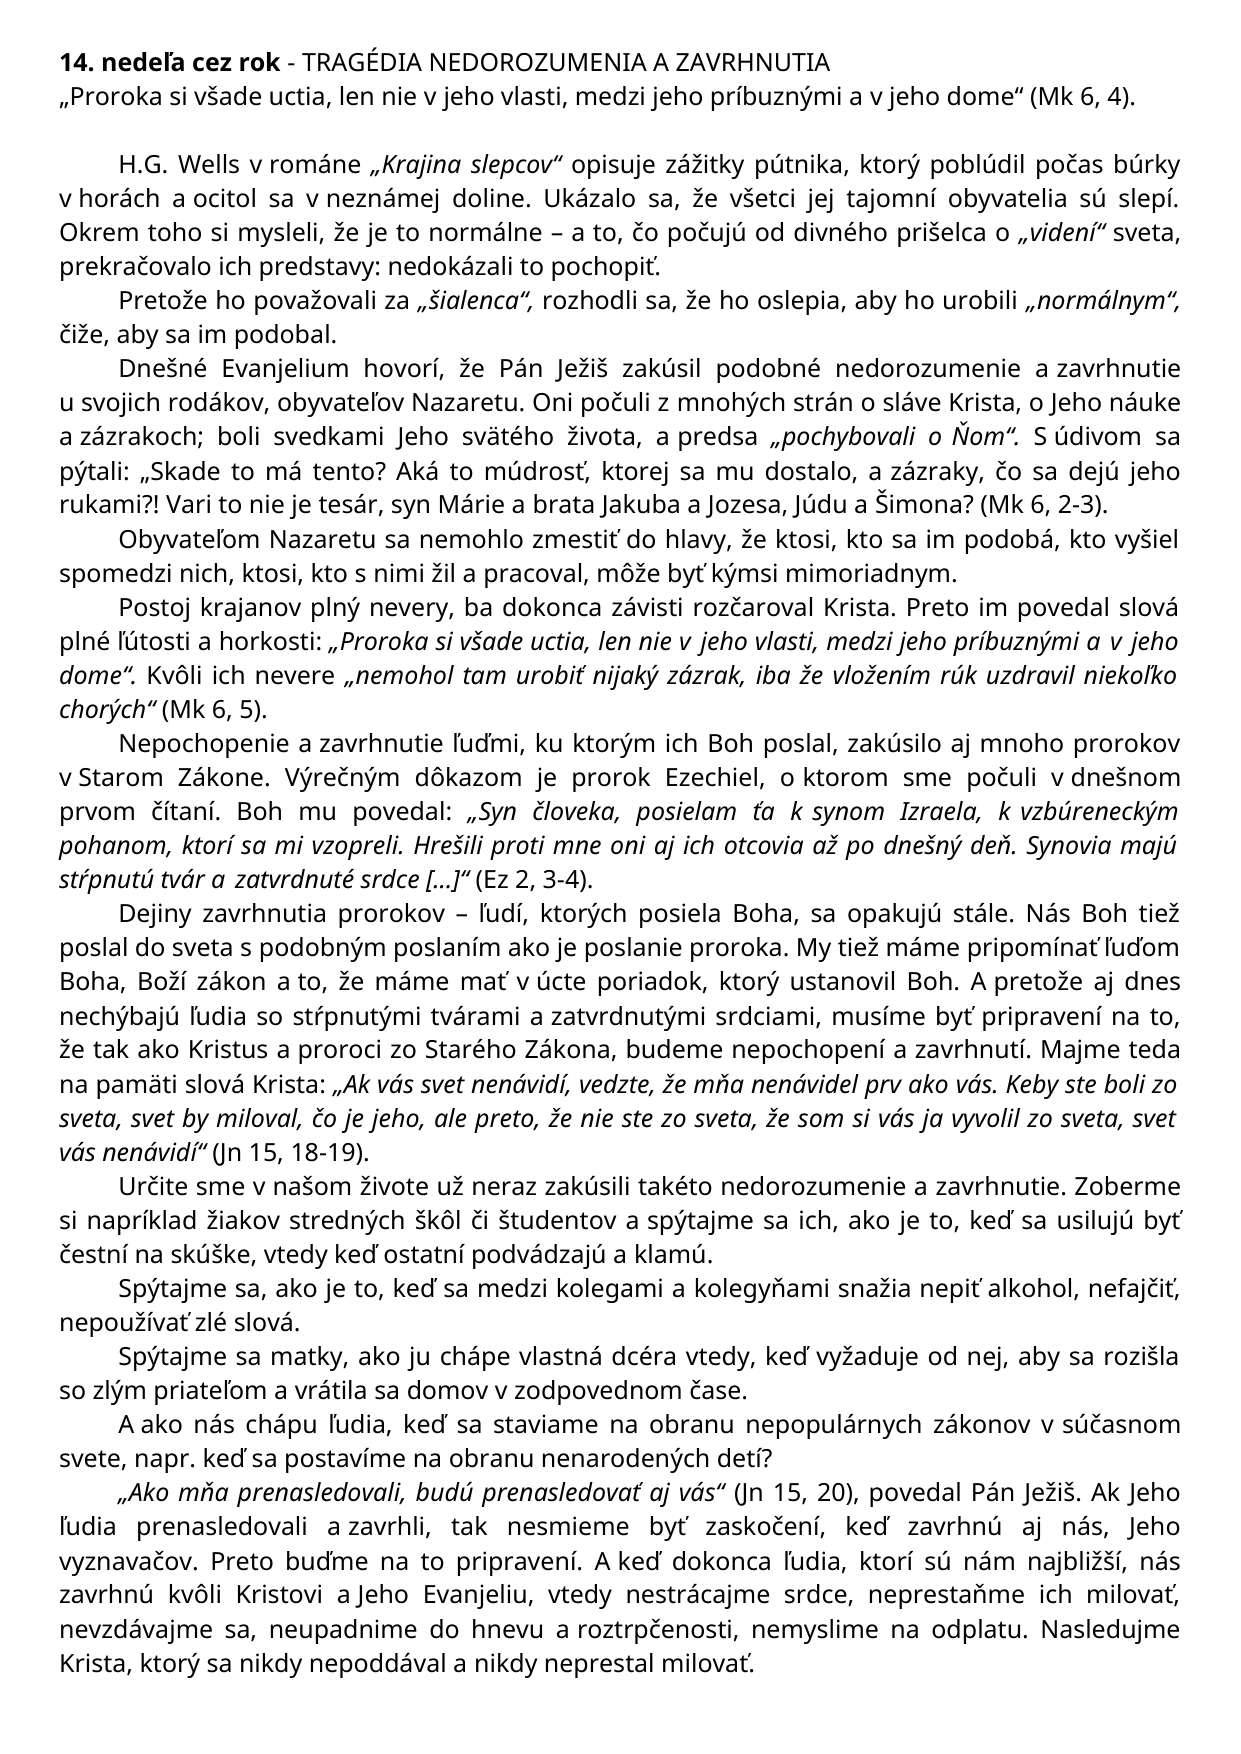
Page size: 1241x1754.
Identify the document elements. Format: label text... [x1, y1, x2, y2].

text A ako nás chápu ľudia, keď sa staviame na obranu nepopulárnych zákonov v súčasnom svete, napr. keď sa postavíme na obranu nenarodených detí? [59, 1407, 1181, 1475]
text Dejiny zavrhnutia prorokov – ľudí, ktorých posiela Boha, sa opakujú stále. Nás Boh tiež poslal do sveta s podobným poslaním ako je poslanie proroka. My tiež máme pripomínať ľuďom Boha, Boží zákon a to, že máme mať v úcte poriadok, ktorý ustanovil Boh. A pretože aj dnes nechýbajú ľudia so stŕpnutými tvárami a zatvrdnutými srdciami, musíme byť pripravení na to, že tak ako Kristus a proroci zo Starého Zákona, budeme nepochopení a zavrhnutí. Majme teda na pamäti slová Krista: „Ak vás svet nenávidí, vedzte, že mňa nenávidel prv ako vás. Keby ste boli zo sveta, svet by miloval, čo je jeho, ale preto, že nie ste zo sveta, že som si vás ja vyvolil zo sveta, svet vás nenávidí“ (Jn 15, 18-19). [59, 896, 1181, 1168]
text Určite sme v našom živote už neraz zakúsili takéto nedorozumenie a zavrhnutie. Zoberme si napríklad žiakov stredných škôl či študentov a spýtajme sa ich, ako je to, keď sa usilujú byť čestní na skúške, vtedy keď ostatní podvádzajú a klamú. [59, 1168, 1181, 1271]
text Postoj krajanov plný nevery, ba dokonca závisti rozčaroval Krista. Preto im povedal slová plné ľútosti a horkosti: „Proroka si všade uctia, len nie v jeho vlasti, medzi jeho príbuznými a v jeho dome“. Kvôli ich nevere „nemohol tam urobiť nijaký zázrak, iba že vložením rúk uzdravil niekoľko chorých“ (Mk 6, 5). [59, 589, 1181, 726]
text Pretože ho považovali za „šialenca“, rozhodli sa, že ho oslepia, aby ho urobili „normálnym“, čiže, aby sa im podobal. [59, 283, 1181, 351]
text Obyvateľom Nazaretu sa nemohlo zmestiť do hlavy, že ktosi, kto sa im podobá, kto vyšiel spomedzi nich, ktosi, kto s nimi žil a pracoval, môže byť kýmsi mimoriadnym. [59, 521, 1181, 589]
text Spýtajme sa matky, ako ju chápe vlastná dcéra vtedy, keď vyžaduje od nej, aby sa rozišla so zlým priateľom a vrátila sa domov v zodpovednom čase. [59, 1339, 1181, 1407]
text H.G. Wells v románe „Krajina slepcov“ opisuje zážitky pútnika, ktorý poblúdil počas búrky v horách a ocitol sa v neznámej doline. Ukázalo sa, že všetci jej tajomní obyvatelia sú slepí. Okrem toho si mysleli, že je to normálne – a to, čo počujú od divného prišelca o „videní“ sveta, prekračovalo ich predstavy: nedokázali to pochopiť. [59, 147, 1181, 283]
text „Ako mňa prenasledovali, budú prenasledovať aj vás“ (Jn 15, 20), povedal Pán Ježiš. Ak Jeho ľudia prenasledovali a zavrhli, tak nesmieme byť zaskočení, keď zavrhnú aj nás, Jeho vyznavačov. Preto buďme na to pripravení. A keď dokonca ľudia, ktorí sú nám najbližší, nás zavrhnú kvôli Kristovi a Jeho Evanjeliu, vtedy nestrácajme srdce, neprestaňme ich milovať, nevzdávajme sa, neupadnime do hnevu a roztrpčenosti, nemyslime na odplatu. Nasledujme Krista, ktorý sa nikdy nepoddával a nikdy neprestal milovať. [59, 1475, 1181, 1679]
text „Proroka si všade uctia, len nie v jeho vlasti, medzi jeho príbuznými a v jeho dome“ (Mk 6, 4). [59, 78, 1181, 112]
text Dnešné Evanjelium hovorí, že Pán Ježiš zakúsil podobné nedorozumenie a zavrhnutie u svojich rodákov, obyvateľov Nazaretu. Oni počuli z mnohých strán o sláve Krista, o Jeho náuke a zázrakoch; boli svedkami Jeho svätého života, a predsa „pochybovali o Ňom“. S údivom sa pýtali: „Skade to má tento? Aká to múdrosť, ktorej sa mu dostalo, a zázraky, čo sa dejú jeho rukami?! Vari to nie je tesár, syn Márie a brata Jakuba a Jozesa, Júdu a Šimona? (Mk 6, 2-3). [59, 351, 1181, 521]
text Spýtajme sa, ako je to, keď sa medzi kolegami a kolegyňami snažia nepiť alkohol, nefajčiť, nepoužívať zlé slová. [59, 1271, 1181, 1339]
text Nepochopenie a zavrhnutie ľuďmi, ku ktorým ich Boh poslal, zakúsilo aj mnoho prorokov v Starom Zákone. Výrečným dôkazom je prorok Ezechiel, o ktorom sme počuli v dnešnom prvom čítaní. Boh mu povedal: „Syn človeka, posielam ťa k synom Izraela, k vzbúreneckým pohanom, ktorí sa mi vzopreli. Hrešili proti mne oni aj ich otcovia až po dnešný deň. Synovia majú stŕpnutú tvár a zatvrdnuté srdce [...]“ (Ez 2, 3-4). [59, 726, 1181, 896]
text 14. nedeľa cez rok - TRAGÉDIA NEDOROZUMENIA A ZAVRHNUTIA [59, 44, 1181, 78]
